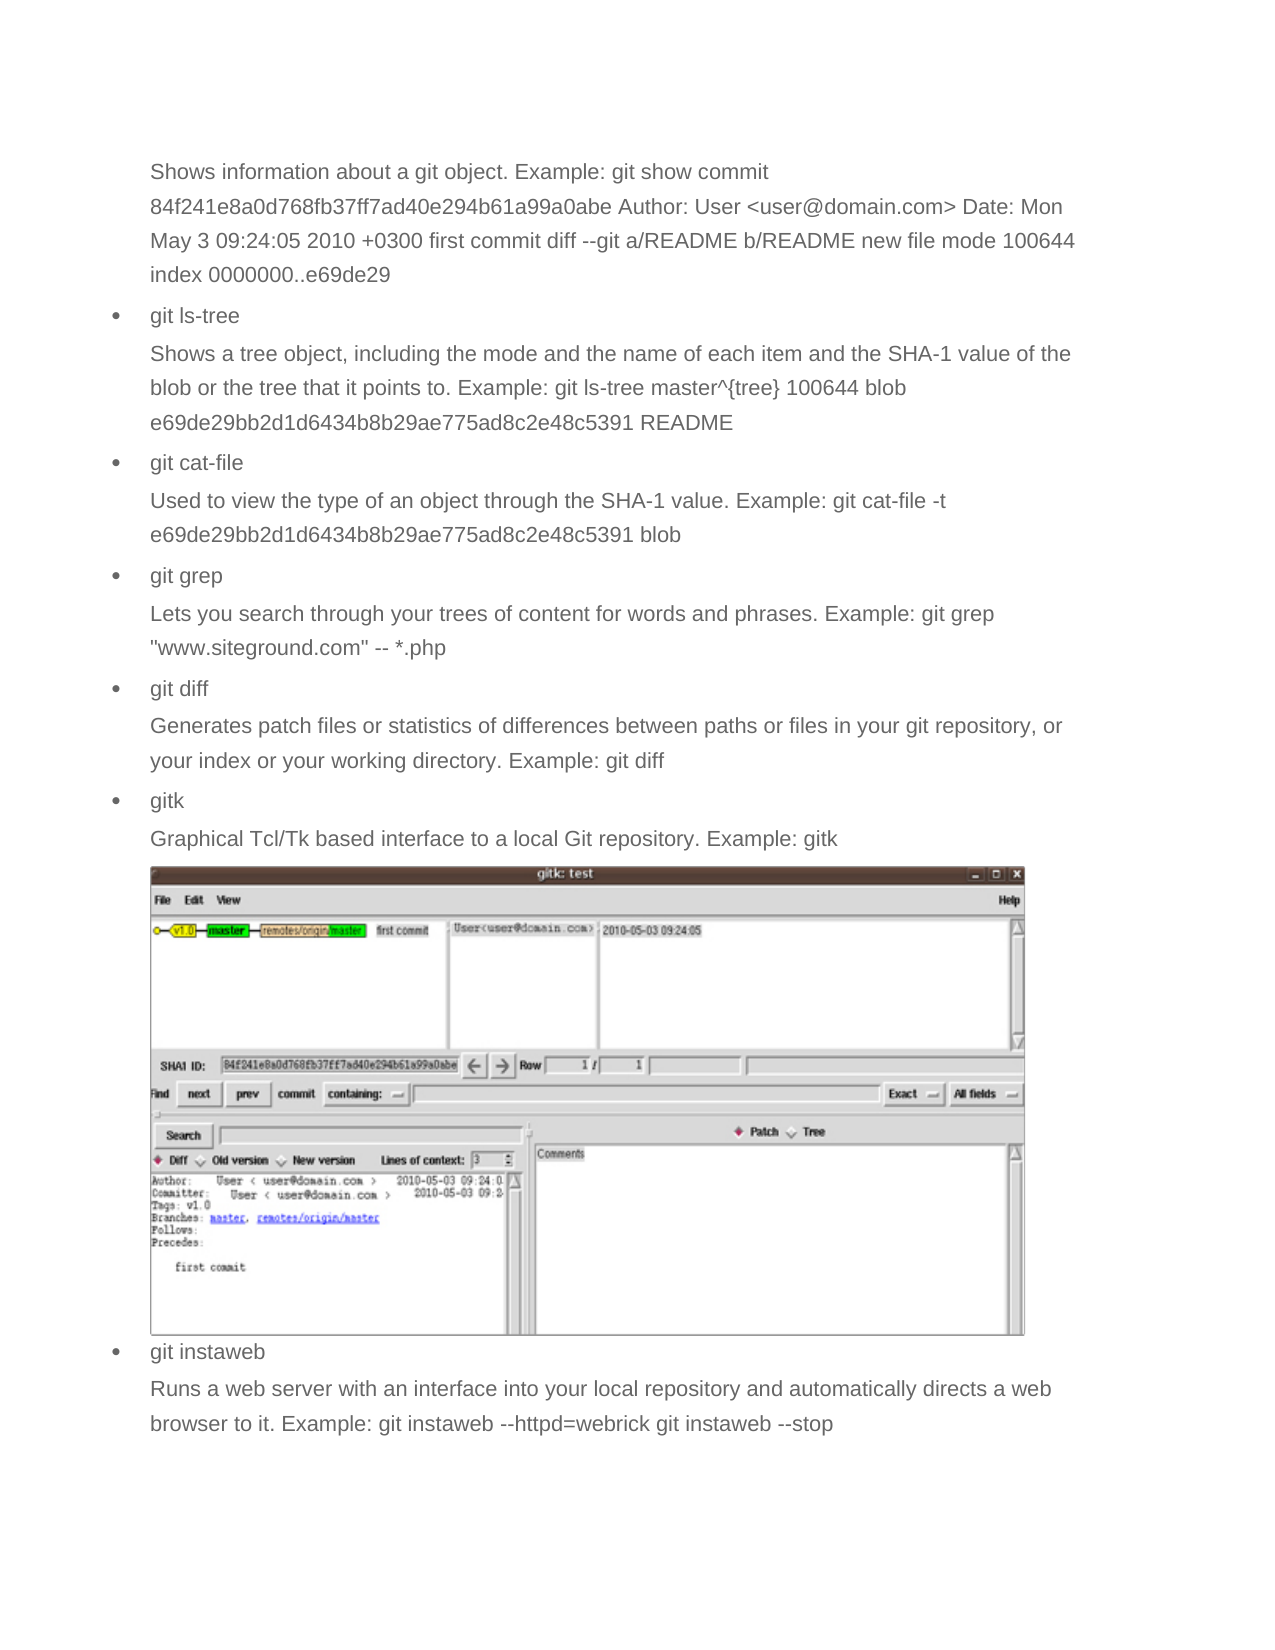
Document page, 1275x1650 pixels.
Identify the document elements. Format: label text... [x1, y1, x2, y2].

list git cat-file [112, 450, 1094, 475]
picture [150, 866, 1025, 1336]
text Generates patch files or statistics of differences between paths or files in your git repository, or your index or your working directory. Example: git diff [150, 704, 1094, 773]
list git diff [112, 676, 1094, 701]
list git instaweb [112, 1338, 1094, 1364]
text Shows information about a git object. Example: git show commit 84f241e8a0d768fb37ff7ad40e294b61a99a0abe Author: User <user@domain.com> Date: Mon May 3 09:24:05 2010 +0300 first commit diff --git a/README b/README new file mode 100644 index 0000000..e69de29 [150, 150, 1094, 287]
list gitk [112, 788, 1094, 813]
text Runs a web server with an interface into your local repository and automatically directs a web browser to it. Example: git instaweb --httpd=webrick git instaweb --stop [150, 1367, 1094, 1436]
text Graphical Tcl/Tk based interface to a local Git repository. Example: gitk [150, 817, 1094, 851]
list git grep [112, 563, 1094, 588]
text Shows a tree object, including the mode and the name of each item and the SHA-1 value of the blob or the tree that it points to. Example: git ls-tree master^{tree} 100644 blob e69de29bb2d1d6434b8b29ae775ad8c2e48c5391 README [150, 331, 1094, 434]
text Used to view the type of an object through the SHA-1 value. Example: git cat-file -t e69de29bb2d1d6434b8b29ae775ad8c2e48c5391 blob [150, 478, 1094, 547]
text Lets you search through your trees of content for words and phrases. Example: git grep "www.siteground.com" -- *.php [150, 591, 1094, 660]
list git ls-tree [112, 303, 1094, 328]
